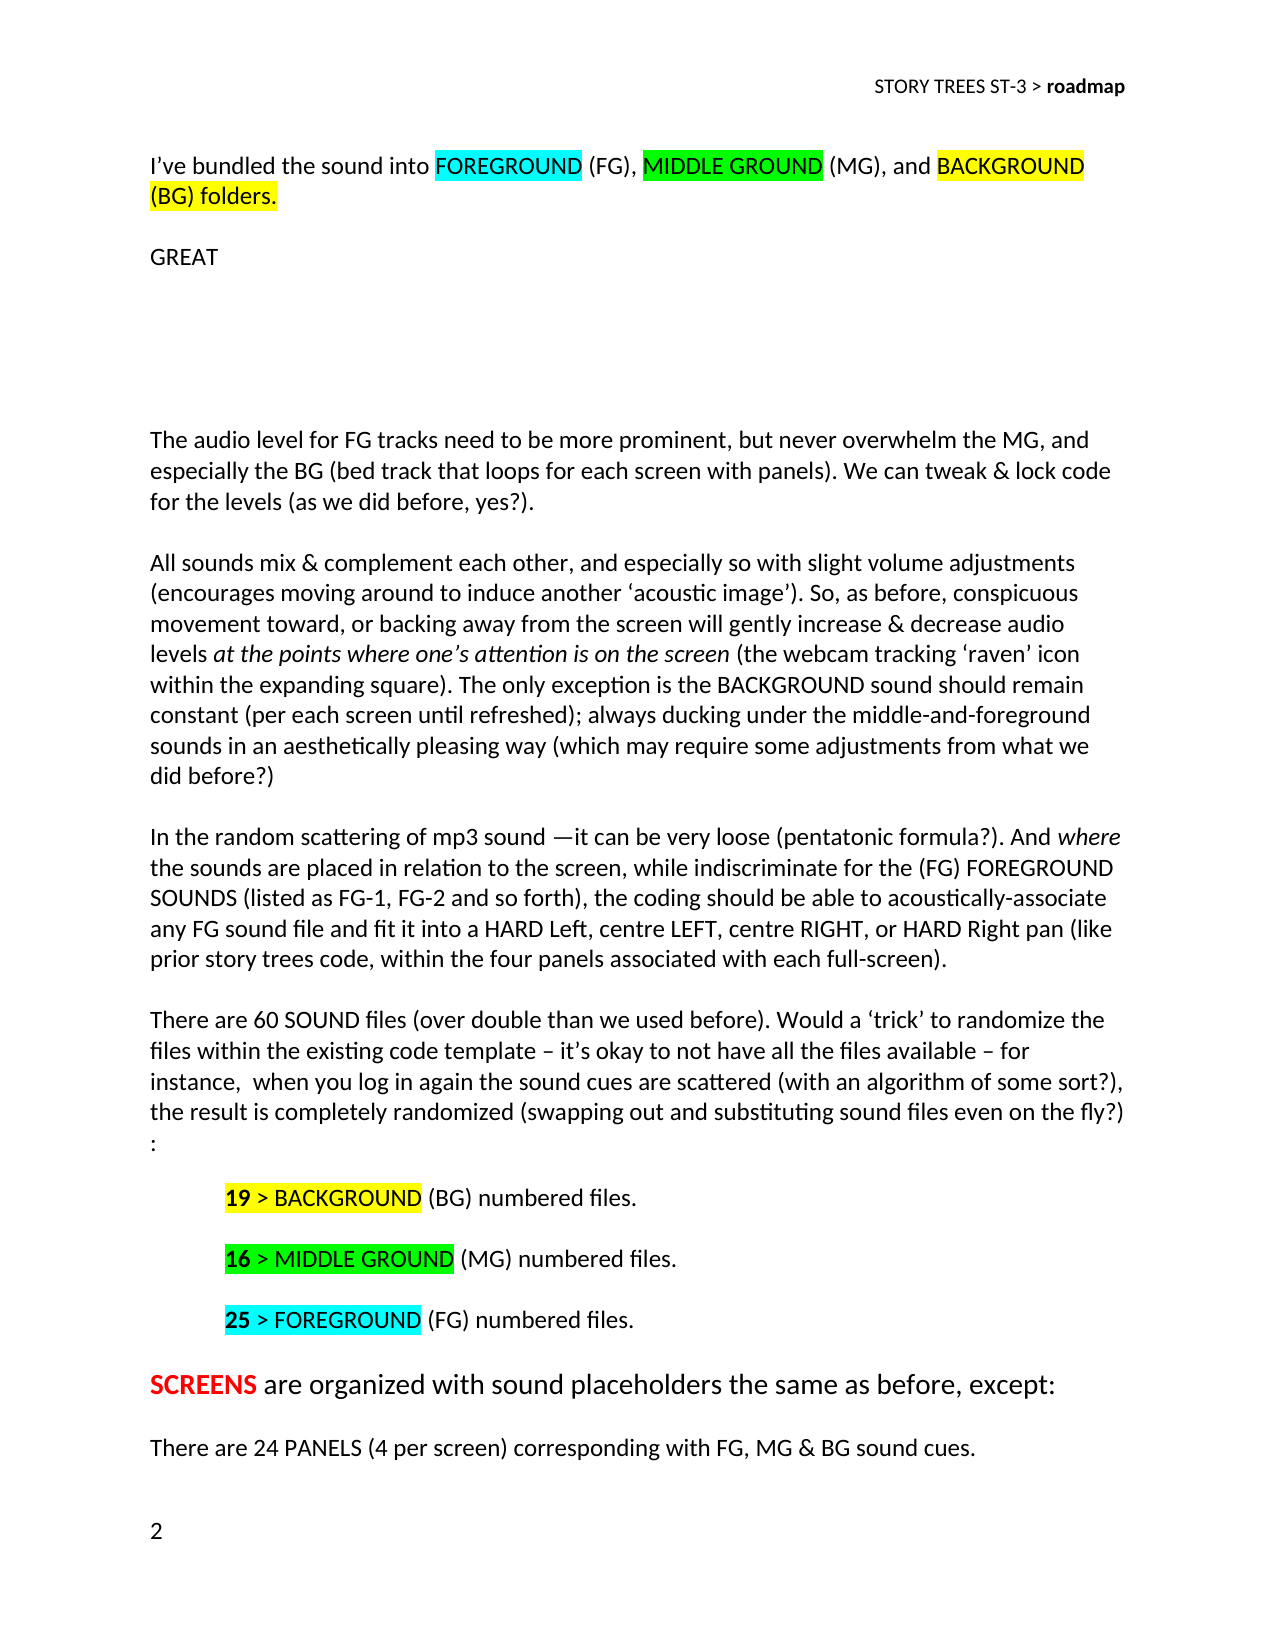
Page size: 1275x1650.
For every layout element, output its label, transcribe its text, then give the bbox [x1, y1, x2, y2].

text The audio level for FG tracks need to be more prominent, but never overwhelm the MG, and especially the BG (bed track that loops for each screen with panels). We can tweak & lock code for the levels (as we did before, yes?). [150, 425, 1125, 516]
text All sounds mix & complement each other, and especially so with slight volume adjustments (encourages moving around to induce another ‘acoustic image’). So, as before, conspicuous movement toward, or backing away from the screen will gently increase & decrease audio levels at the points where one’s attention is on the screen (the webcam tracking ‘raven’ icon within the expanding square). The only exception is the BACKGROUND sound should remain constant (per each screen until refreshed); always ducking under the middle-and-foreground sounds in an aesthetically pleasing way (which may require some adjustments from what we did before?) [150, 547, 1125, 791]
text There are 24 PANELS (4 per screen) corresponding with FG, MG & BG sound cues. [150, 1432, 1125, 1462]
text 16 > MIDDLE GROUND (MG) numbered files. [454, 1244, 1125, 1274]
text 19 > BACKGROUND (BG) numbered files. [422, 1183, 1125, 1213]
text I’ve bundled the sound into FOREGROUND (FG), MIDDLE GROUND (MG), and BACKGROUND (BG) folders. [150, 150, 1125, 211]
text In the random scattering of mp3 sound —it can be very loose (pentatonic formula?). And where the sounds are placed in relation to the screen, while indiscriminate for the (FG) FOREGROUND SOUNDS (listed as FG-1, FG-2 and so forth), the coding should be able to acoustically-associate any FG sound file and fit it into a HARD Left, centre LEFT, centre RIGHT, or HARD Right pan (like prior story trees code, within the four panels associated with each full-screen). [150, 821, 1125, 974]
text GREAT [150, 242, 1125, 272]
text There are 60 SOUND files (over double than we used before). Would a ‘trick’ to randomize the files within the existing code template – it’s okay to not have all the files available – for instance, when you log in again the sound cues are scattered (with an algorithm of some sort?), the result is completely randomized (swapping out and substituting sound files even on the fly?) : [150, 1004, 1125, 1157]
text 25 > FOREGROUND (FG) numbered files. [421, 1305, 1125, 1335]
text SCREENS are organized with sound placeholders the same as before, except: [150, 1366, 1125, 1401]
